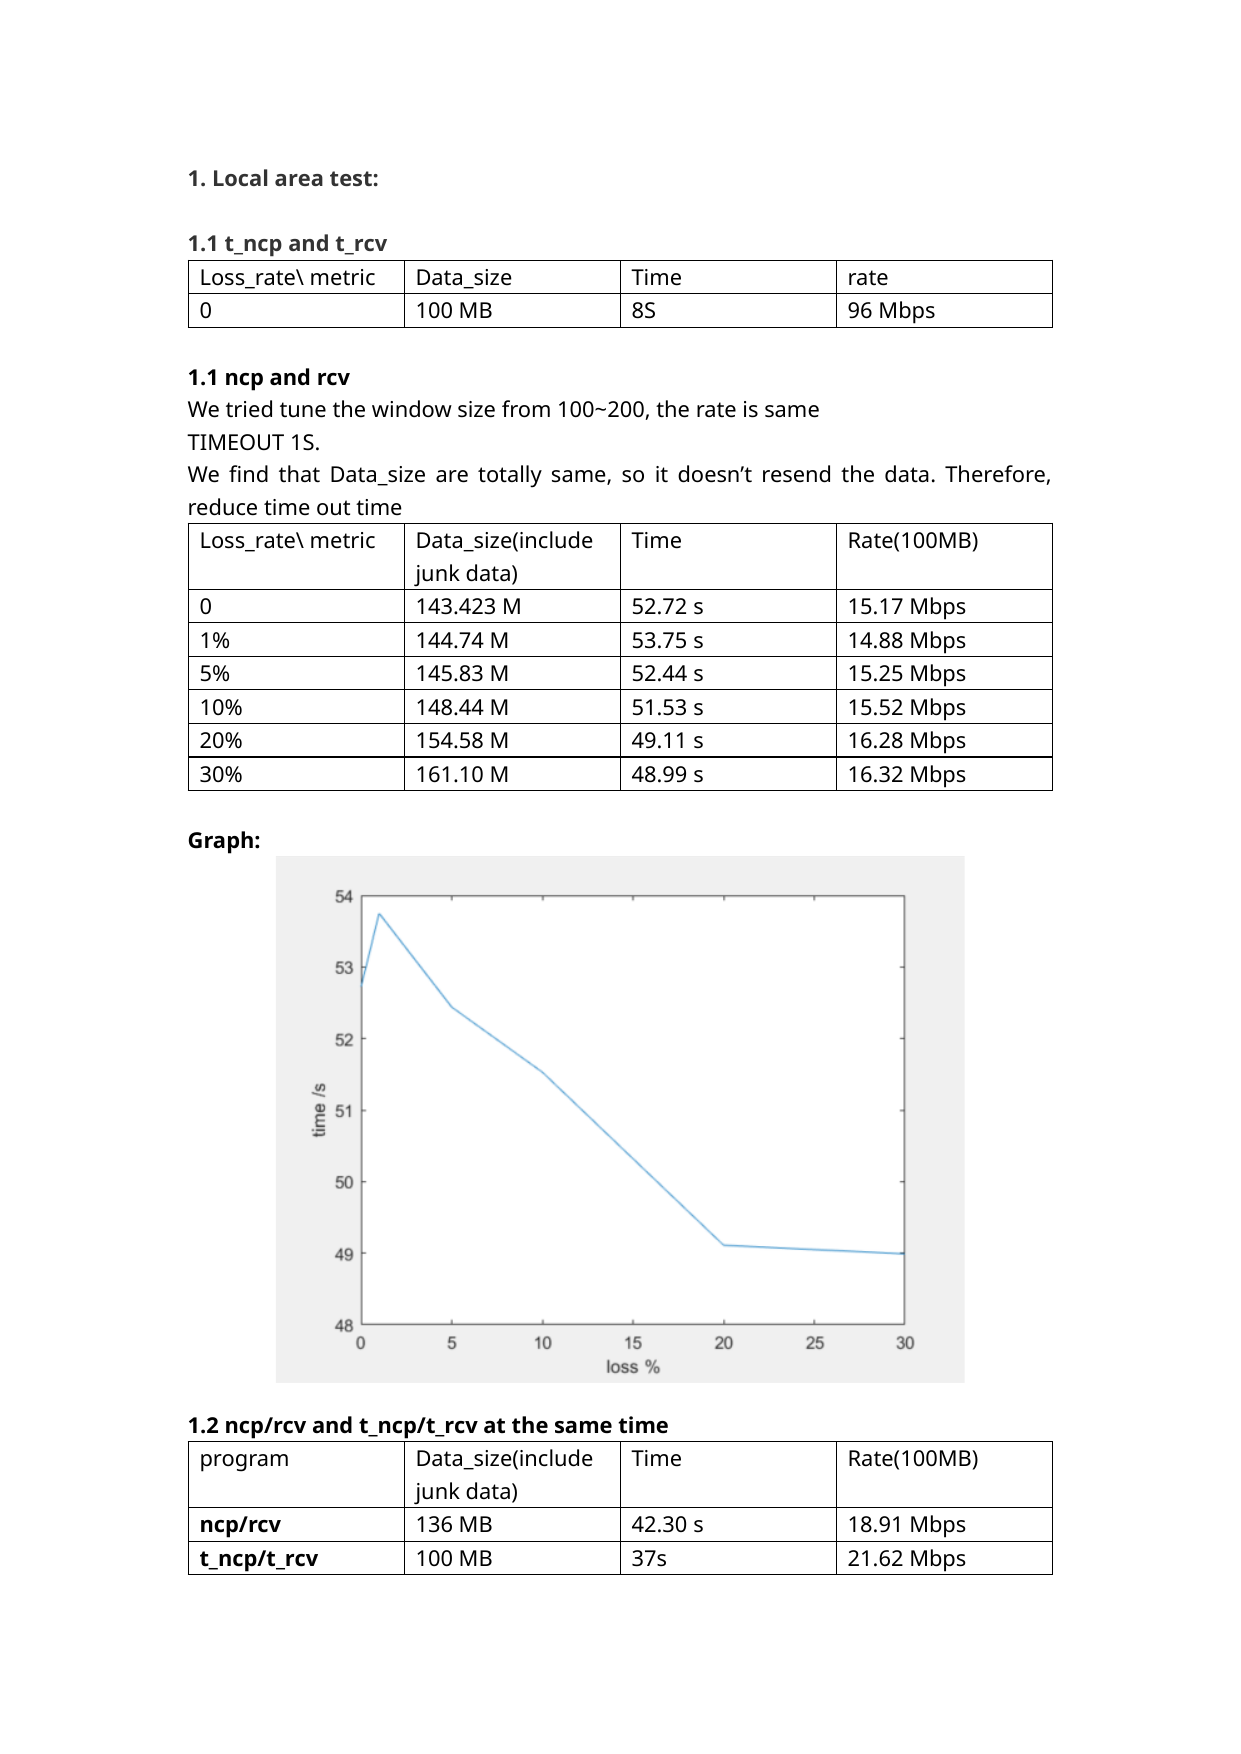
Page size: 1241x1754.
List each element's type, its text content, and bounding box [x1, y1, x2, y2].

table_cell 48.99 s [621, 758, 836, 790]
text We tried tune the window size from 100~200, the rate is same [187, 393, 1053, 425]
text 1. Local area test: [187, 162, 1053, 194]
text 1.1 t_ncp and t_rcv [187, 227, 1053, 259]
text 1.2 ncp/rcv and t_ncp/t_rcv at the same time [187, 1408, 1053, 1441]
table_cell 37s [621, 1542, 836, 1574]
table_cell 143.423 M [405, 590, 620, 622]
table_header Time [621, 1442, 836, 1507]
table_cell t_ncp/t_rcv [189, 1542, 404, 1574]
table_header Rate(100MB) [837, 524, 1052, 589]
table_cell 42.30 s [621, 1508, 836, 1541]
table_header program [189, 1442, 404, 1507]
table_cell 0 [189, 590, 404, 622]
table_header Loss_rate\ metric [189, 261, 404, 293]
table_cell 15.52 Mbps [837, 690, 1052, 723]
table_cell 51.53 s [621, 690, 836, 723]
table_cell 0 [189, 294, 404, 327]
table_cell 16.28 Mbps [837, 724, 1052, 756]
table_cell 16.32 Mbps [837, 758, 1052, 790]
table_cell 154.58 M [405, 724, 620, 756]
table_cell 15.17 Mbps [837, 590, 1052, 622]
text TIMEOUT 1S. [187, 425, 1053, 458]
table_header Time [621, 524, 836, 589]
table_cell 18.91 Mbps [837, 1508, 1052, 1541]
table_header Data_size(include junk data) [405, 524, 620, 589]
table_header Data_size(include junk data) [405, 1442, 620, 1507]
table_cell 14.88 Mbps [837, 623, 1052, 656]
table_header Loss_rate\ metric [189, 524, 404, 589]
table_cell 52.72 s [621, 590, 836, 622]
text We find that Data_size are totally same, so it doesn’t resend the data. Therefore, reduce time out time [187, 458, 1053, 523]
text Graph: [187, 823, 1053, 856]
table_cell 49.11 s [621, 724, 836, 756]
table_cell 52.44 s [621, 657, 836, 689]
table_cell 100 MB [405, 294, 620, 327]
table_cell 96 Mbps [837, 294, 1052, 327]
table_cell 20% [189, 724, 404, 756]
table_cell 148.44 M [405, 690, 620, 723]
table_cell 5% [189, 657, 404, 689]
table_cell 53.75 s [621, 623, 836, 656]
table_cell 15.25 Mbps [837, 657, 1052, 689]
table_cell 144.74 M [405, 623, 620, 656]
table_header Data_size [405, 261, 620, 293]
table_cell 161.10 M [405, 758, 620, 790]
table_header Time [621, 261, 836, 293]
table_header rate [837, 261, 1052, 293]
table_cell 145.83 M [405, 657, 620, 689]
text 1.1 ncp and rcv [187, 360, 1053, 393]
table_cell ncp/rcv [189, 1508, 404, 1541]
table_cell 100 MB [405, 1542, 620, 1574]
table_header Rate(100MB) [837, 1442, 1052, 1507]
table_cell 136 MB [405, 1508, 620, 1541]
table_cell 8S [621, 294, 836, 327]
table_cell 1% [189, 623, 404, 656]
table_cell 21.62 Mbps [837, 1542, 1052, 1574]
table_cell 30% [189, 758, 404, 790]
table_cell 10% [189, 690, 404, 723]
picture [275, 856, 965, 1383]
